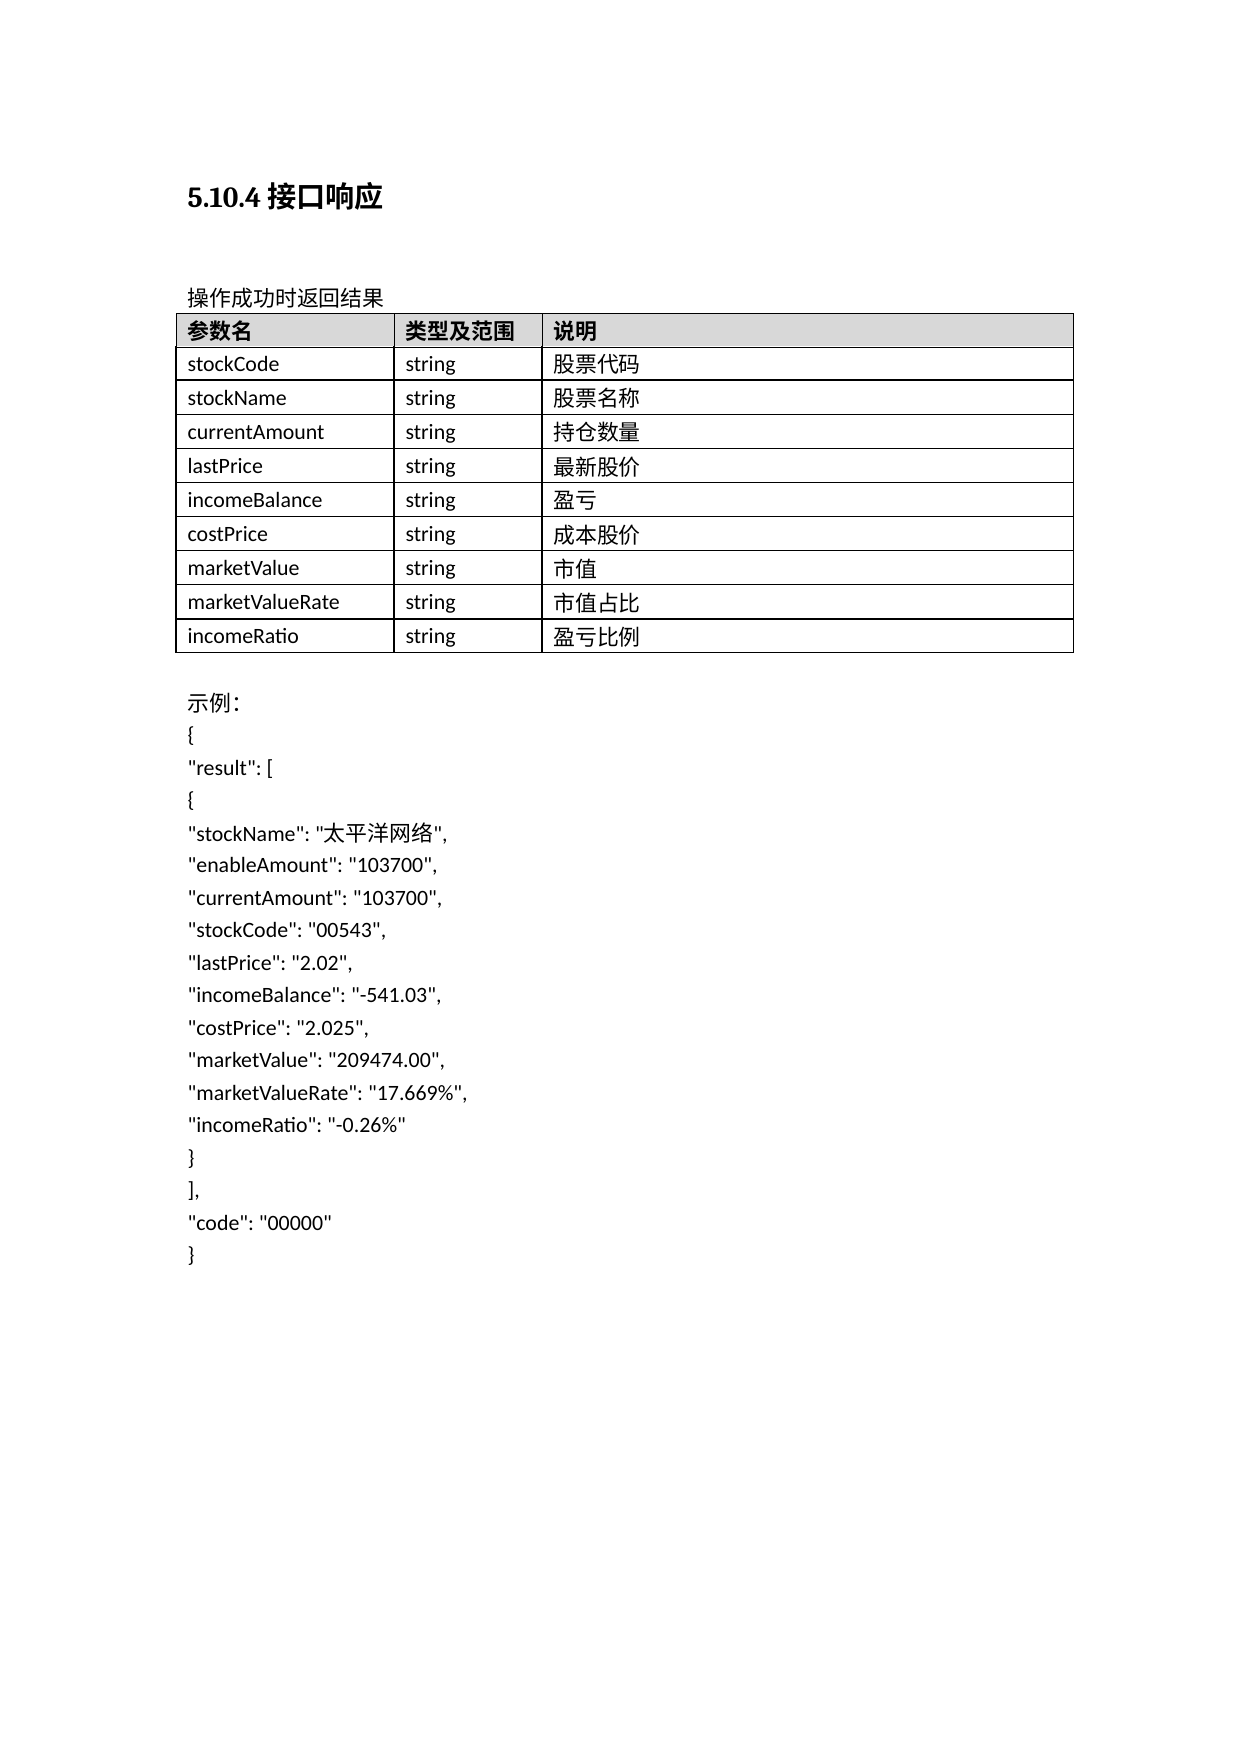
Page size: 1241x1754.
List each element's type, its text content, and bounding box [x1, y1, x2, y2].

table_header 说明 [543, 314, 1073, 346]
table_cell lastPrice [177, 449, 393, 482]
table_cell string [395, 348, 541, 379]
table_cell 盈亏 [543, 483, 1073, 516]
subtitle 5.10.4接口响应 [187, 162, 1053, 227]
text { [187, 783, 1053, 816]
text "code": "00000" [187, 1206, 1053, 1238]
table_cell 最新股价 [543, 449, 1073, 482]
table_cell 股票代码 [543, 348, 1073, 379]
table_cell 股票名称 [543, 381, 1073, 413]
text "stockName": "太平洋网络", [187, 816, 1053, 848]
text "marketValueRate": "17.669%", [187, 1076, 1053, 1108]
table_cell stockCode [177, 348, 393, 379]
text "incomeBalance": "-541.03", [187, 978, 1053, 1011]
text "enableAmount": "103700", [187, 848, 1053, 881]
table_cell costPrice [177, 517, 393, 550]
table_header 参数名 [177, 314, 394, 346]
table_cell string [395, 415, 541, 447]
text "marketValue": "209474.00", [187, 1043, 1053, 1076]
table_cell 成本股价 [543, 517, 1073, 550]
table_cell 持仓数量 [543, 415, 1073, 447]
table_cell string [395, 517, 541, 550]
table_cell stockName [177, 381, 393, 413]
table_cell marketValueRate [177, 585, 393, 618]
text "costPrice": "2.025", [187, 1011, 1053, 1043]
table_cell 市值占比 [543, 585, 1073, 618]
text 示例： [187, 653, 1053, 718]
text "incomeRatio": "-0.26%" [187, 1108, 1053, 1141]
table_header 类型及范围 [395, 314, 542, 346]
table_cell incomeBalance [177, 483, 393, 516]
table_cell 市值 [543, 551, 1073, 584]
text ], [187, 1173, 1053, 1206]
text "result": [ [187, 751, 1053, 783]
table_cell string [395, 551, 541, 584]
table_cell marketValue [177, 551, 393, 584]
text { [187, 718, 1053, 751]
table_cell string [395, 620, 541, 652]
table_cell string [395, 483, 541, 516]
text } [187, 1141, 1053, 1173]
table_cell currentAmount [177, 415, 393, 447]
text 操作成功时返回结果 [187, 281, 1053, 313]
text "lastPrice": "2.02", [187, 946, 1053, 978]
table_cell incomeRatio [177, 620, 393, 652]
table_cell 盈亏比例 [543, 620, 1073, 652]
table_cell string [395, 449, 541, 482]
text } [187, 1238, 1053, 1271]
table_cell string [395, 585, 541, 618]
table_cell string [395, 381, 541, 413]
text "stockCode": "00543", [187, 913, 1053, 946]
text "currentAmount": "103700", [187, 881, 1053, 913]
